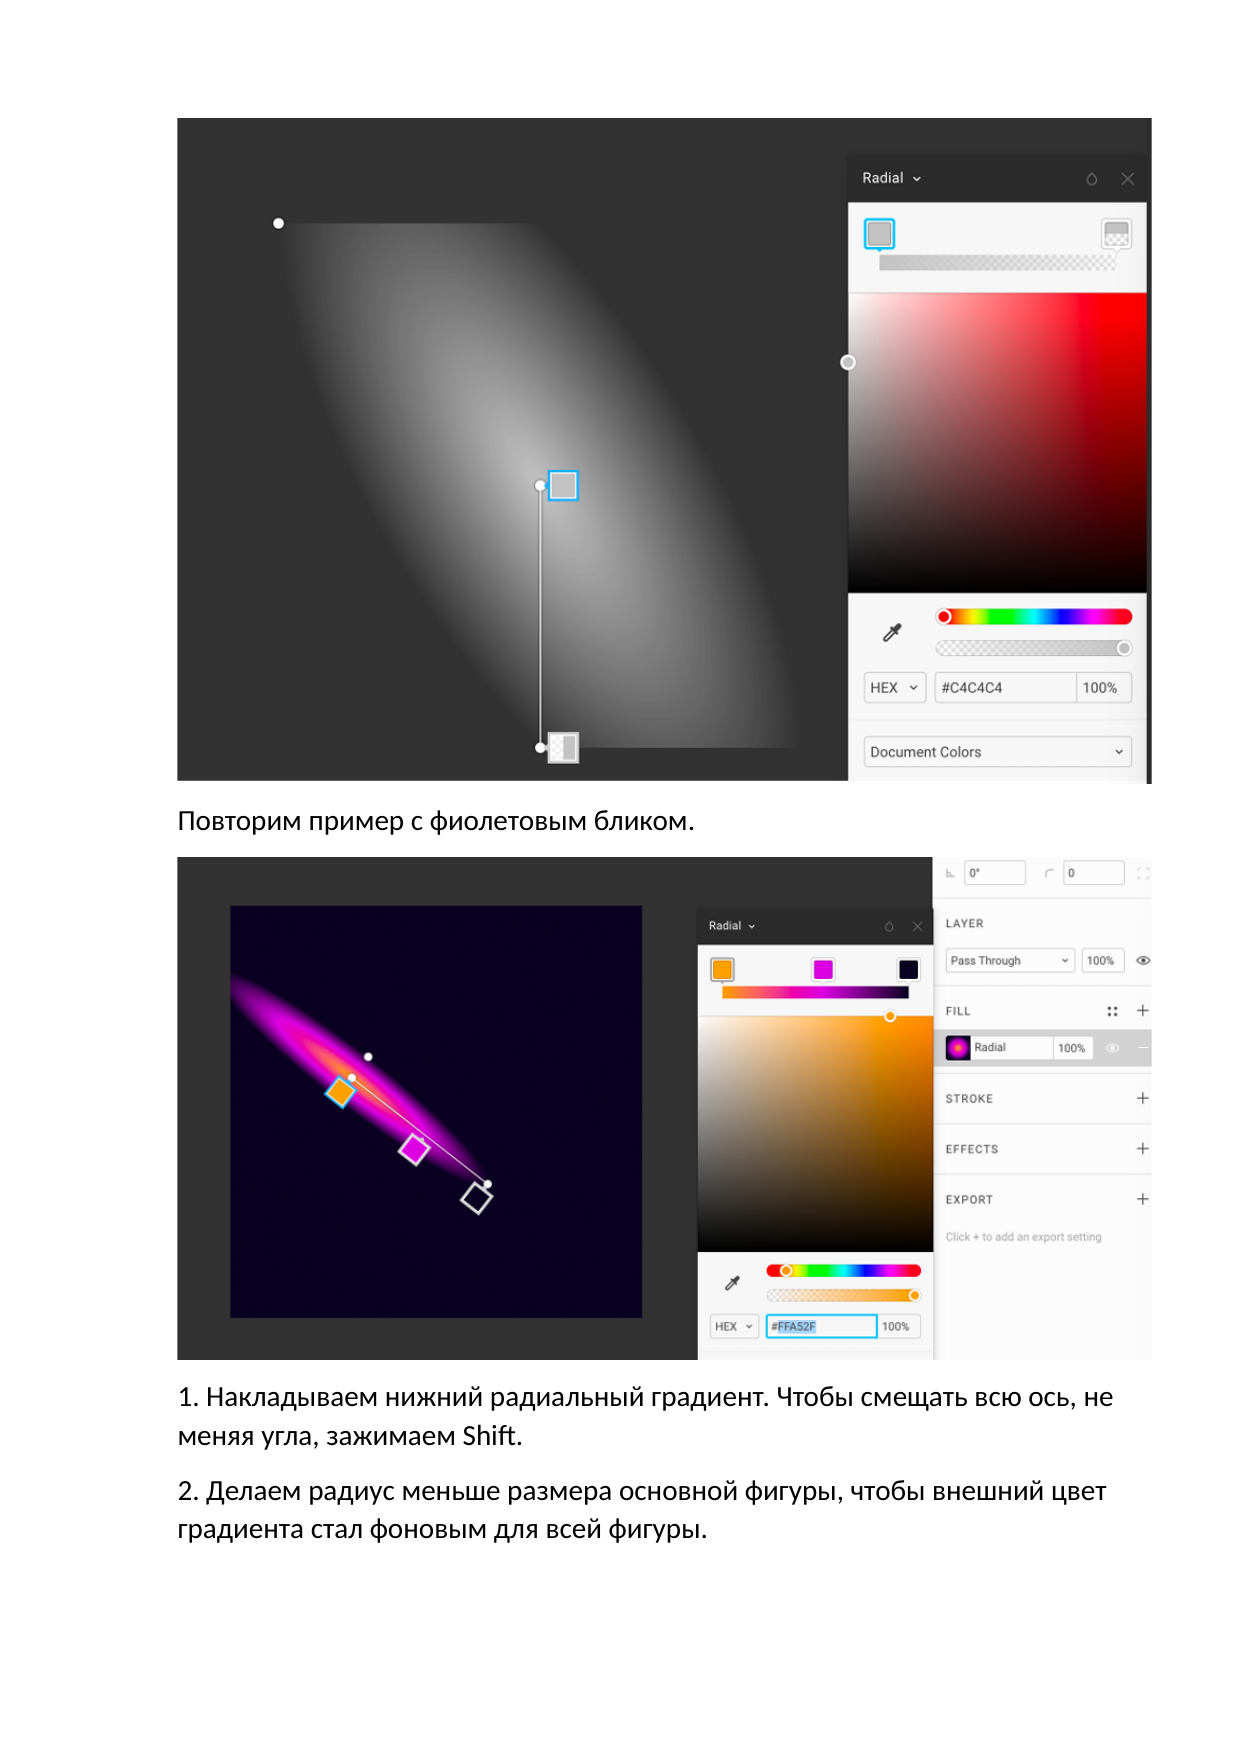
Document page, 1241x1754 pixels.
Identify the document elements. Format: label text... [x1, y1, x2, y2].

picture [177, 118, 1152, 784]
text Повторим пример с фиолетовым бликом. [177, 802, 1152, 838]
picture [177, 857, 1152, 1360]
text 2. Делаем радиус меньше размера основной фигуры, чтобы внешний цвет градиента стал фоновым для всей фигуры. [177, 1472, 1152, 1546]
text 1. Накладываем нижний радиальный градиент. Чтобы смещать всю ось, не меняя угла, зажимаем Shift. [177, 1378, 1152, 1452]
